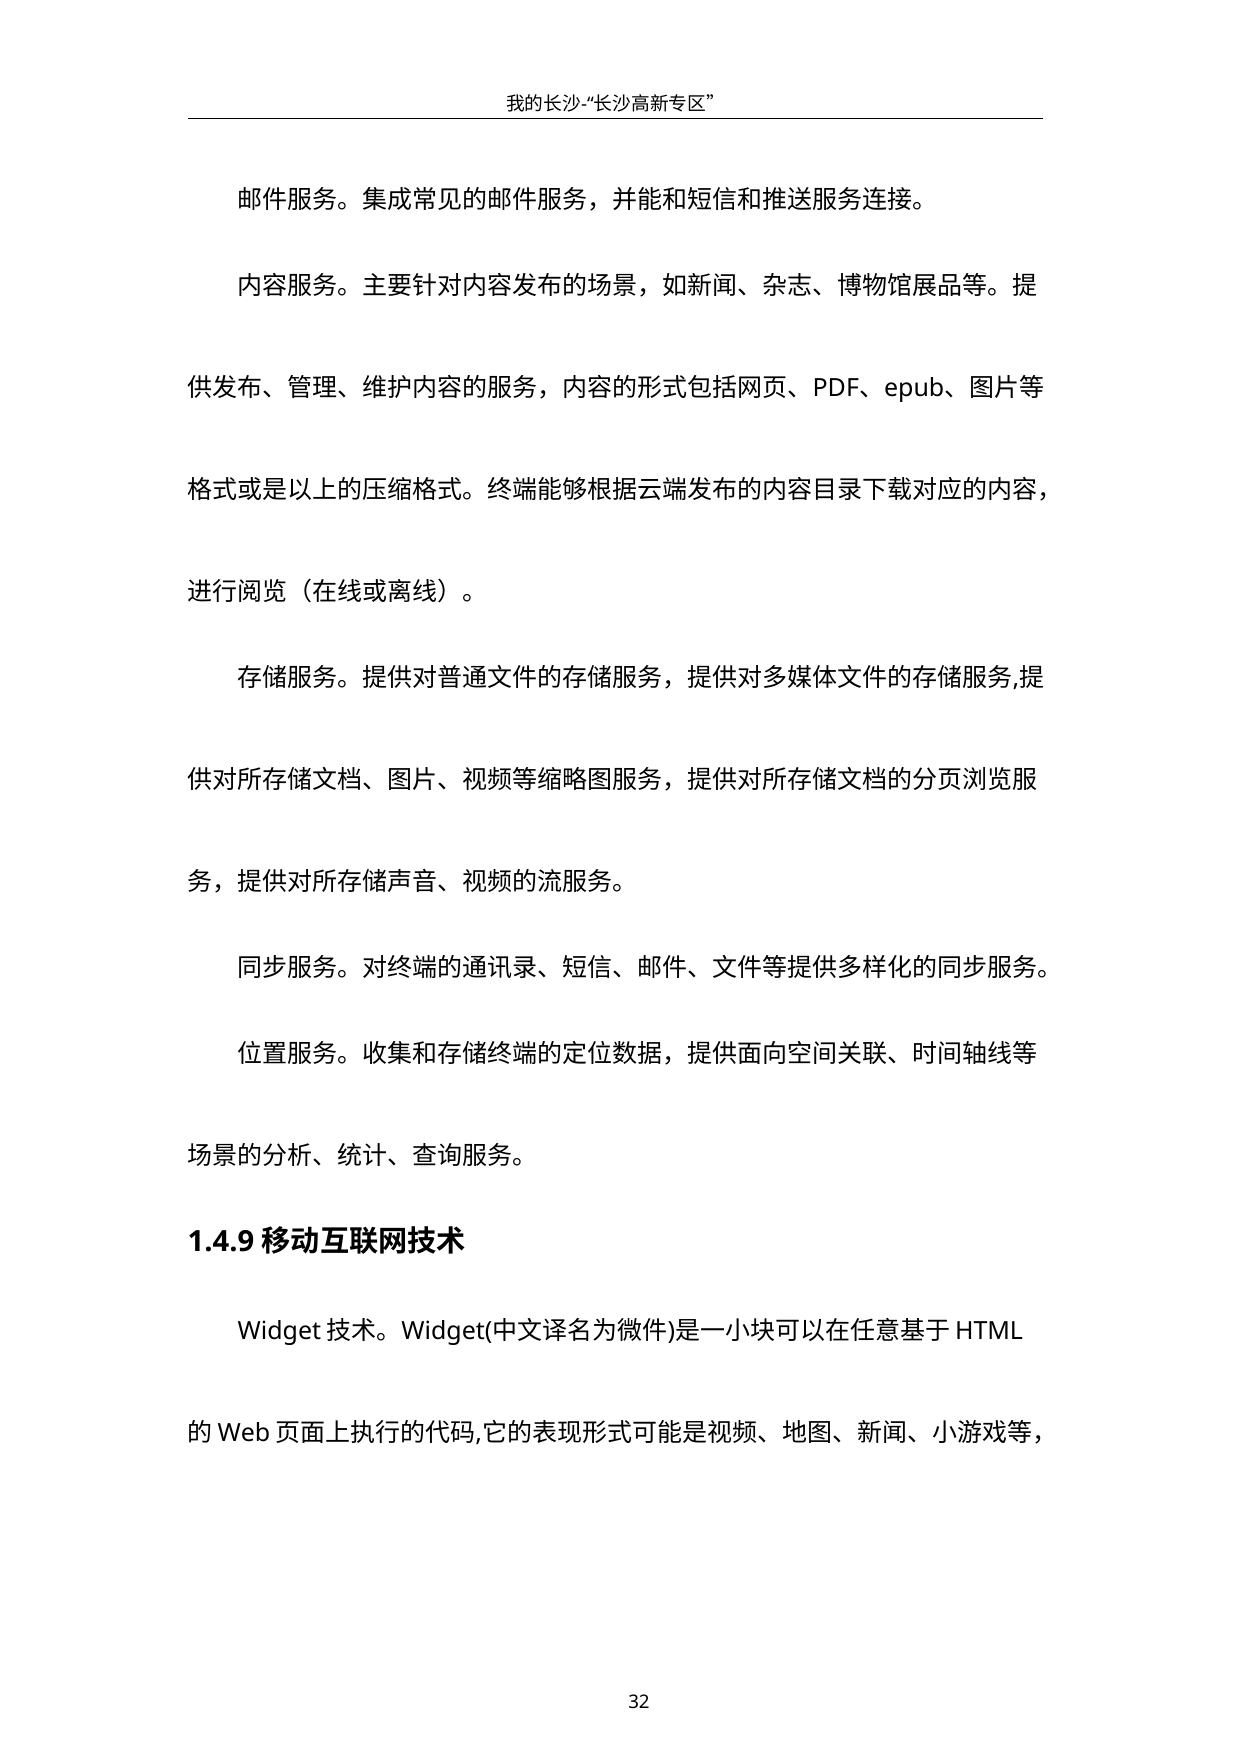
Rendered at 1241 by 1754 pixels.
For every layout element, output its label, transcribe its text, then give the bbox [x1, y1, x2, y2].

text 内容服务。主要针对内容发布的场景，如新闻、杂志、博物馆展品等。提供发布、管理、维护内容的服务，内容的形式包括网页、PDF、epub、图片等格式或是以上的压缩格式。终端能够根据云端发布的内容目录下载对应的内容，进行阅览（在线或离线）。 [187, 250, 1053, 623]
subtitle 移动互联网技术 [187, 1205, 1053, 1273]
text 存储服务。提供对普通文件的存储服务，提供对多媒体文件的存储服务,提供对所存储文档、图片、视频等缩略图服务，提供对所存储文档的分页浏览服务，提供对所存储声音、视频的流服务。 [187, 642, 1053, 913]
text 同步服务。对终端的通讯录、短信、邮件、文件等提供多样化的同步服务。 [187, 931, 1053, 999]
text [187, 1294, 1053, 1464]
text 邮件服务。集成常见的邮件服务，并能和短信和推送服务连接。 [187, 164, 1053, 232]
text 位置服务。收集和存储终端的定位数据，提供面向空间关联、时间轴线等场景的分析、统计、查询服务。 [187, 1017, 1053, 1187]
